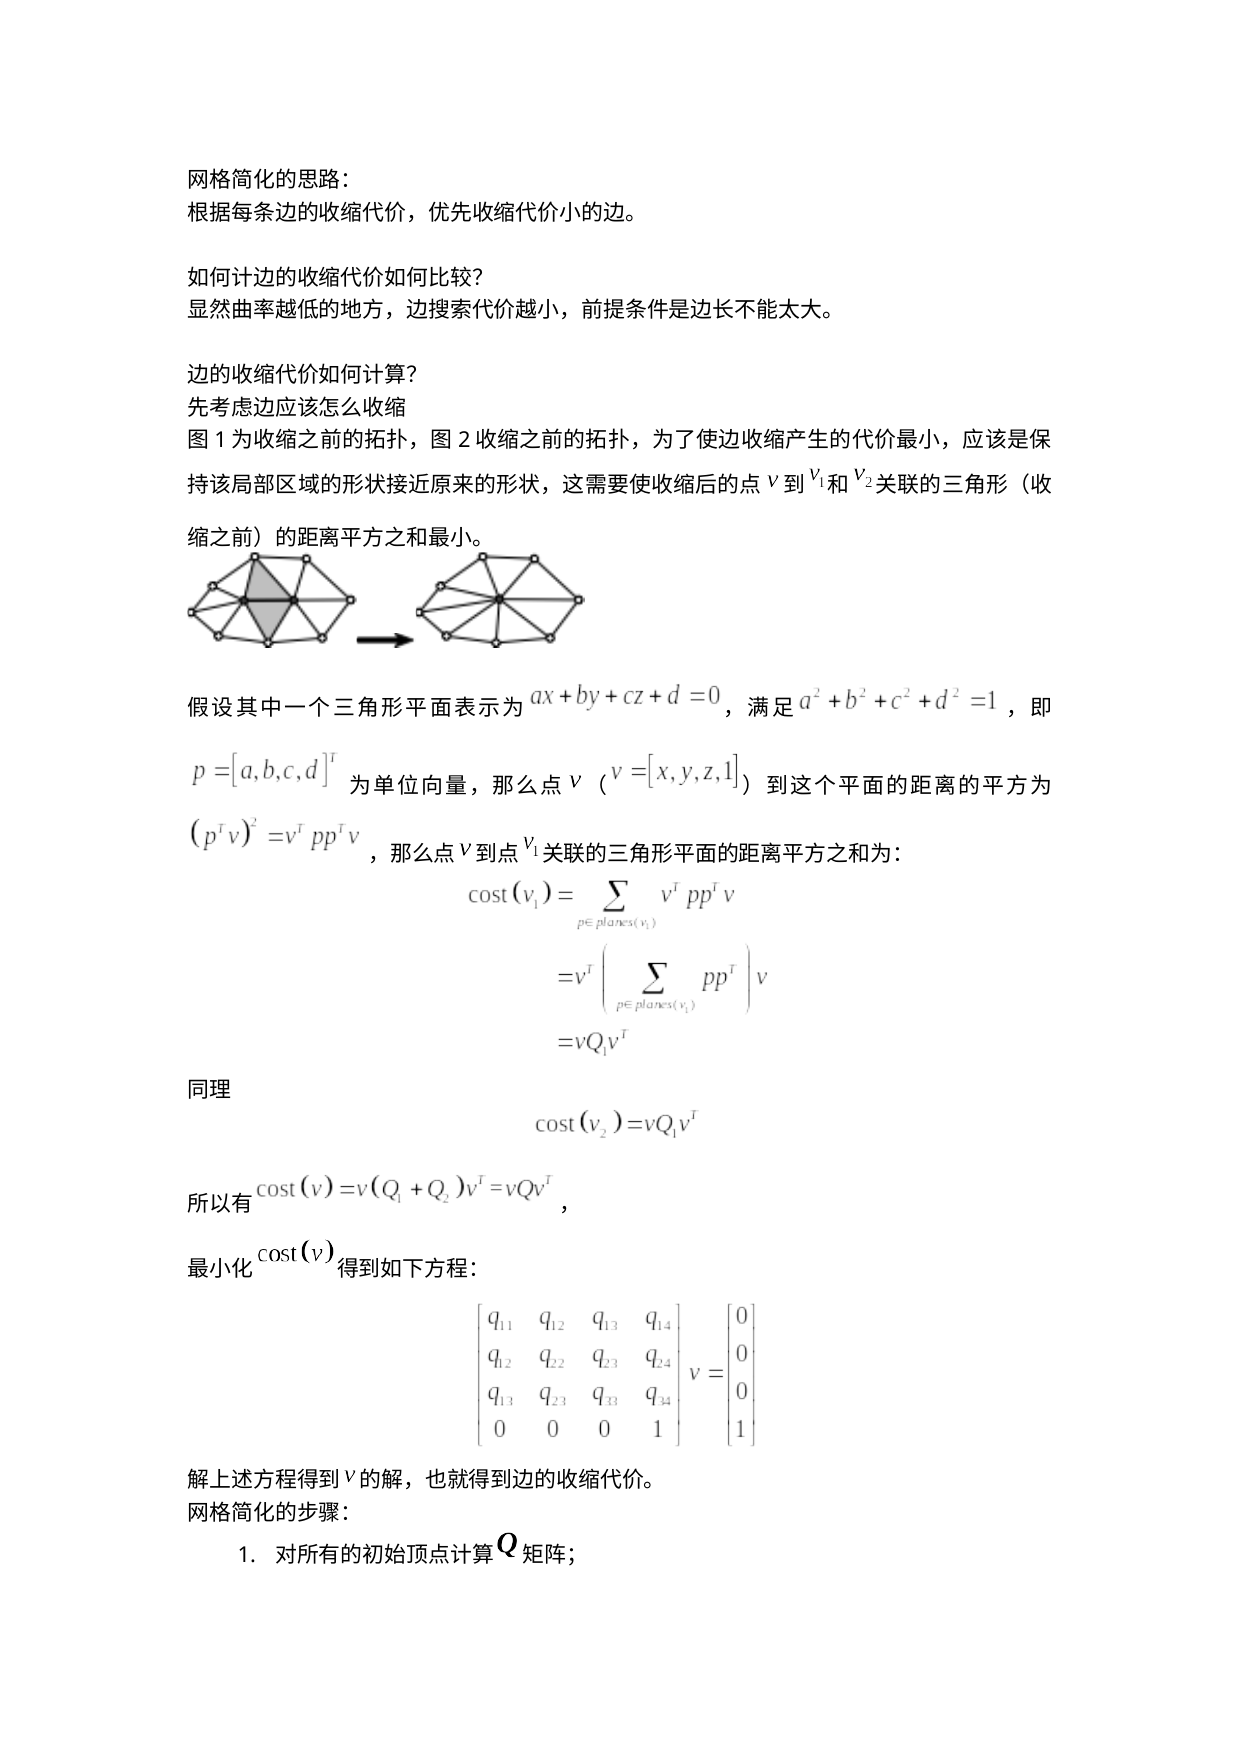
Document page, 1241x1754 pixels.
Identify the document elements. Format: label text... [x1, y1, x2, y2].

text 图1为收缩之前的拓扑，图2收缩之前的拓扑，为了使边收缩产生的代价最小，应该是保持该局部区域的形状接近原来的形状，这需要使收缩后的点到和关联的三角形（收缩之前）的距离平方之和最小。 [187, 422, 1053, 552]
text 解上述方程得到的解，也就得到边的收缩代价。 [187, 1462, 1053, 1494]
text 网格简化的思路： [187, 162, 1053, 194]
text 网格简化的步骤： [187, 1494, 1053, 1527]
text 同理 [187, 1072, 1053, 1104]
text 根据每条边的收缩代价，优先收缩代价小的边。 [187, 194, 1053, 227]
text 先考虑边应该怎么收缩 [187, 389, 1053, 422]
list 对所有的初始顶点计算矩阵； [237, 1527, 1053, 1592]
text 如何计边的收缩代价如何比较？ [187, 259, 1053, 292]
picture [187, 552, 585, 648]
text 所以有， [187, 1169, 1053, 1234]
text 显然曲率越低的地方，边搜索代价越小，前提条件是边长不能太大。 [187, 292, 1053, 324]
text 最小化得到如下方程： [187, 1234, 1053, 1299]
text 边的收缩代价如何计算？ [187, 357, 1053, 389]
text 假设其中一个三角形平面表示为，满足 ，即 为单位向量，那么点（）到这个平面的距离的平方为 ，那么点到点关联的三角形平面的距离平方之和为： [187, 682, 1053, 877]
